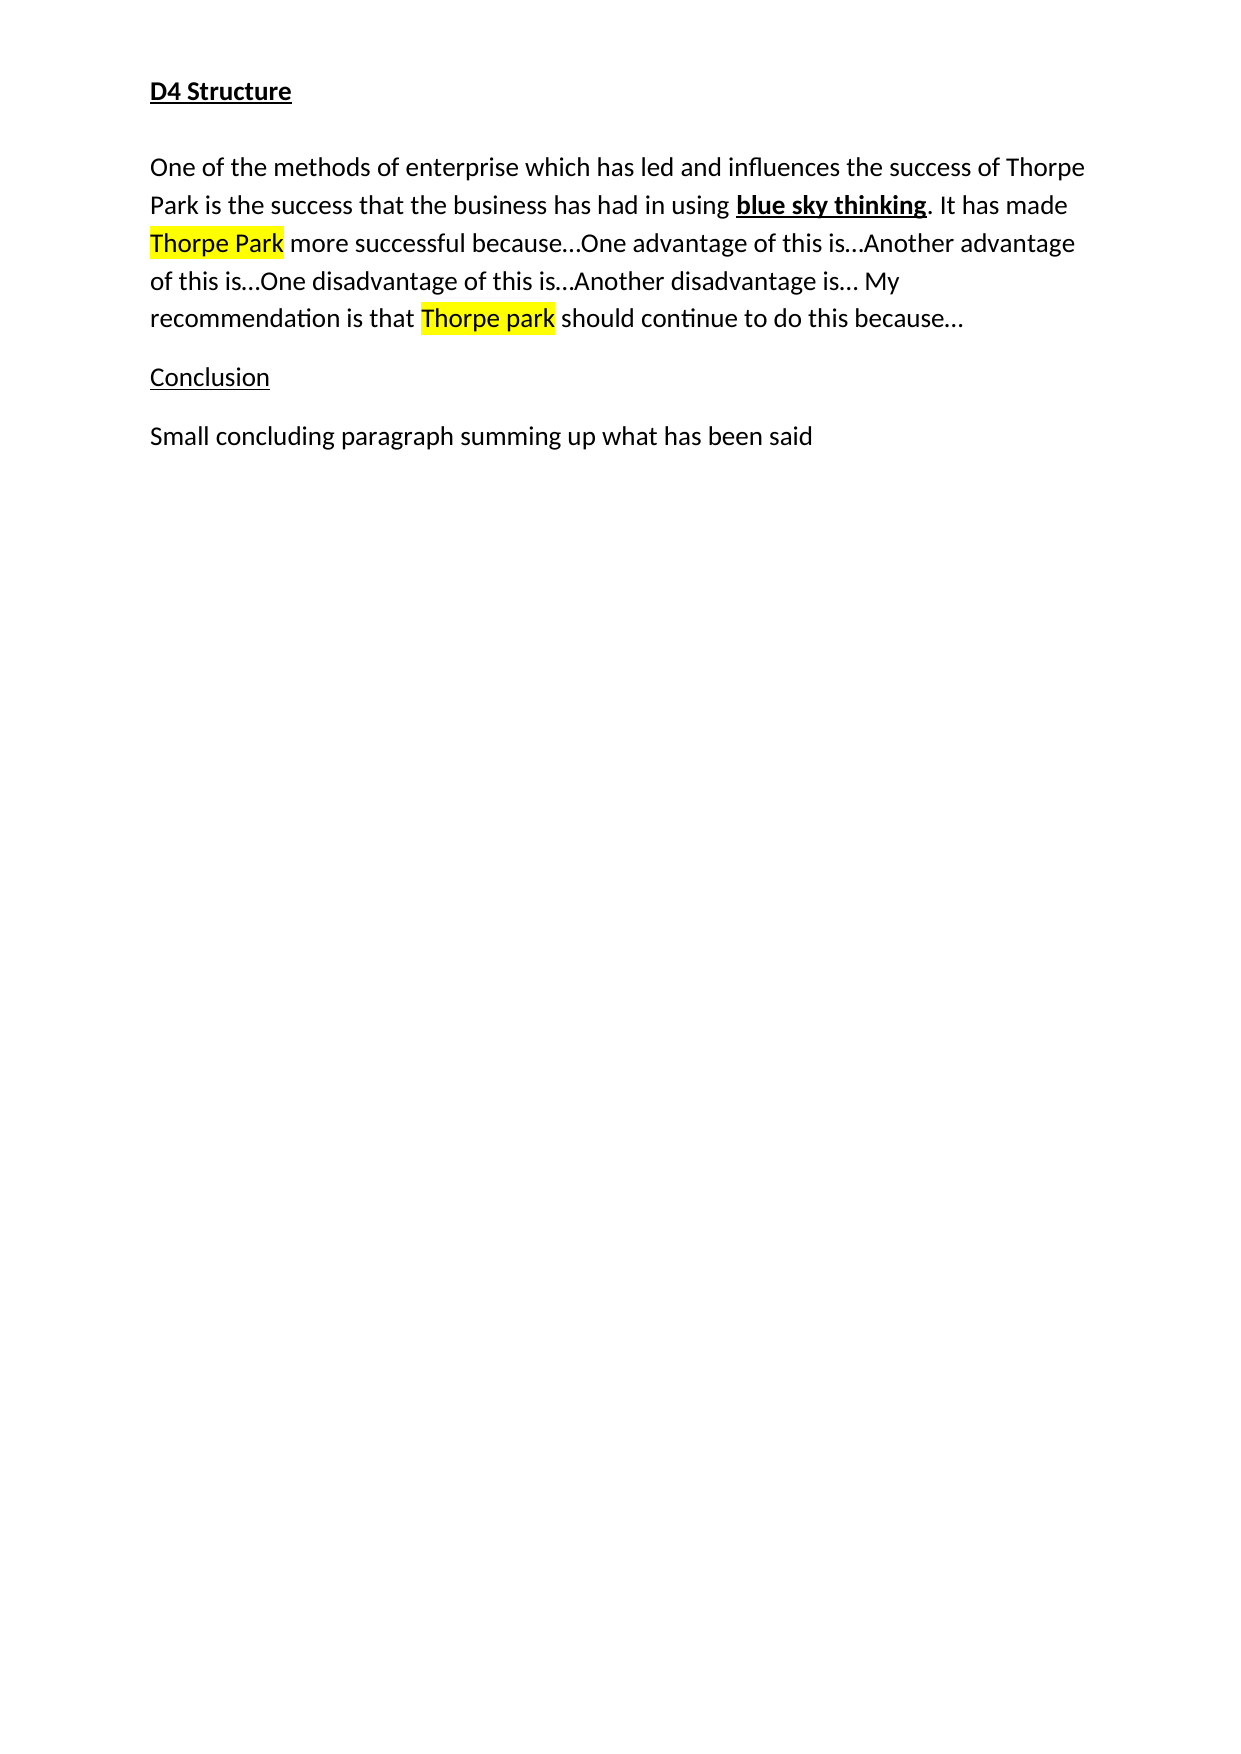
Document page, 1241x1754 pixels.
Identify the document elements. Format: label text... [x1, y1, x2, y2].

text One of the methods of enterprise which has led and influences the success of Thorpe Park is the success that the business has had in using blue sky thinking. It has made Thorpe Park more successful because…One advantage of this is…Another advantage of this is…One disadvantage of this is…Another disadvantage is… My recommendation is that Thorpe park should continue to do this because… [150, 150, 1090, 335]
text Small concluding paragraph summing up what has been said [150, 419, 1090, 452]
text Conclusion [150, 360, 1090, 393]
